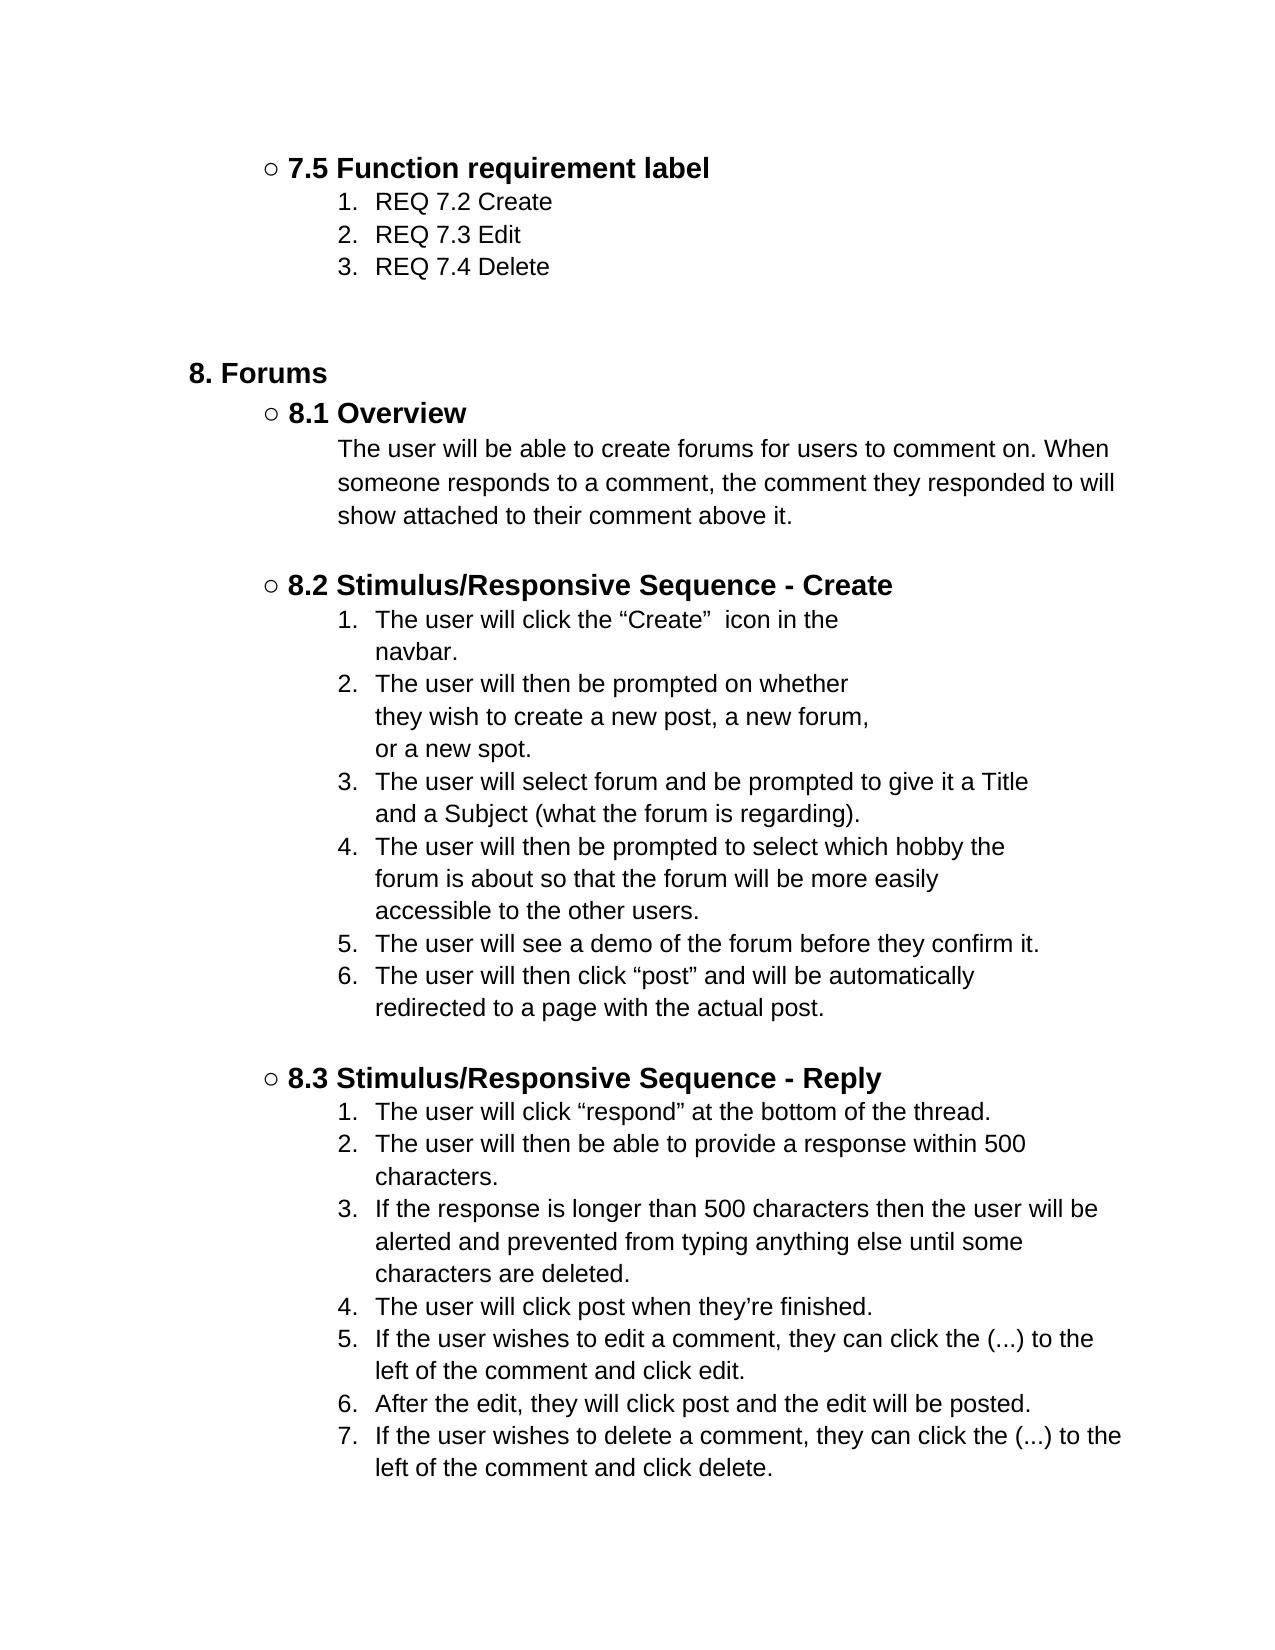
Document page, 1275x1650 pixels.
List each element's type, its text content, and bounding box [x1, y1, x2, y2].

text someone responds to a comment, the comment they responded to will [337, 468, 1125, 497]
list After the edit, they will click post and the edit will be posted. [337, 1389, 1131, 1417]
list The user will then be prompted on whether they wish to create a new post, a new forum, or a new spot. [337, 669, 875, 763]
list The user will select forum and be prompted to give it a Title and a Subject (what the forum is regarding). [337, 767, 1063, 828]
subtitle ○ 8.2 Stimulus/Responsive Sequence - Create [262, 568, 1131, 602]
list If the user wishes to delete a comment, they can click the (...) to the left of the comment and click delete. [337, 1421, 1131, 1482]
list The user will click the “Create” icon in the navbar. [337, 605, 875, 666]
list REQ 7.2 Create [337, 187, 1125, 216]
subtitle 8. Forums [188, 356, 1131, 389]
list If the user wishes to edit a comment, they can click the (...) to the left of the comment and click edit. [337, 1324, 1131, 1385]
list The user will click post when they’re finished. [337, 1291, 1131, 1320]
list The user will click “respond” at the bottom of the thread. [337, 1097, 1131, 1126]
list The user will then be prompted to select which hobby the forum is about so that the forum will be more easily accessible to the other users. [337, 831, 1063, 925]
subtitle ○ 8.3 Stimulus/Responsive Sequence - Reply [262, 1061, 1131, 1094]
text show attached to their comment above it. [337, 501, 1125, 530]
list If the response is longer than 500 characters then the user will be alerted and prevented from typing anything else until some characters are deleted. [337, 1194, 1131, 1288]
list The user will see a demo of the forum before they confirm it. [337, 929, 1063, 957]
list The user will then be able to provide a response within 500 characters. [337, 1129, 1131, 1191]
text ○ 7.5 Function requirement label [262, 151, 1131, 184]
list REQ 7.3 Edit [337, 219, 1125, 248]
text The user will be able to create forums for users to comment on. When [337, 434, 1125, 463]
list The user will then click “post” and will be automatically redirected to a page with the actual post. [337, 961, 1063, 1022]
text ○ 8.1 Overview [262, 396, 1125, 429]
list REQ 7.4 Delete [337, 252, 1125, 281]
